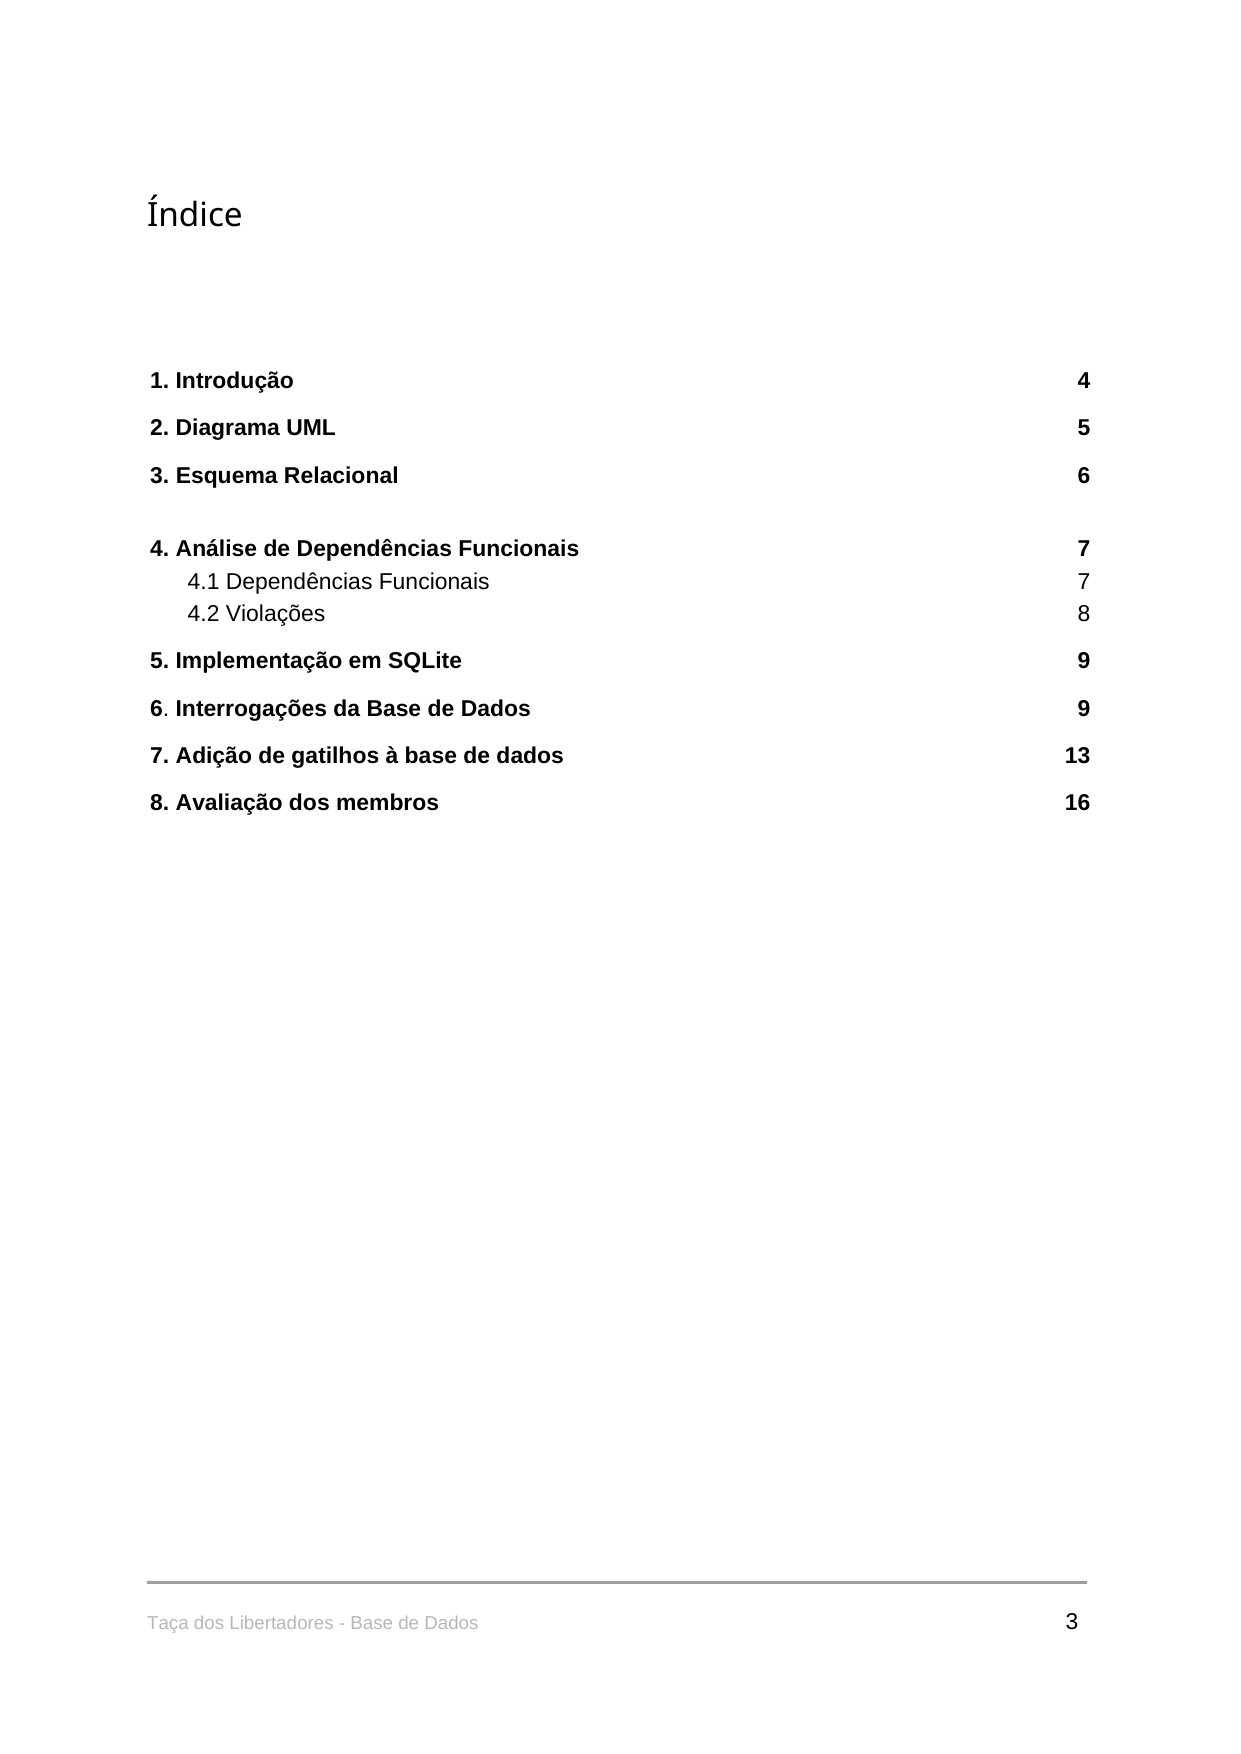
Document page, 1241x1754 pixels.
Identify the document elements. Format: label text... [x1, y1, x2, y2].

text Índice [147, 191, 1090, 236]
